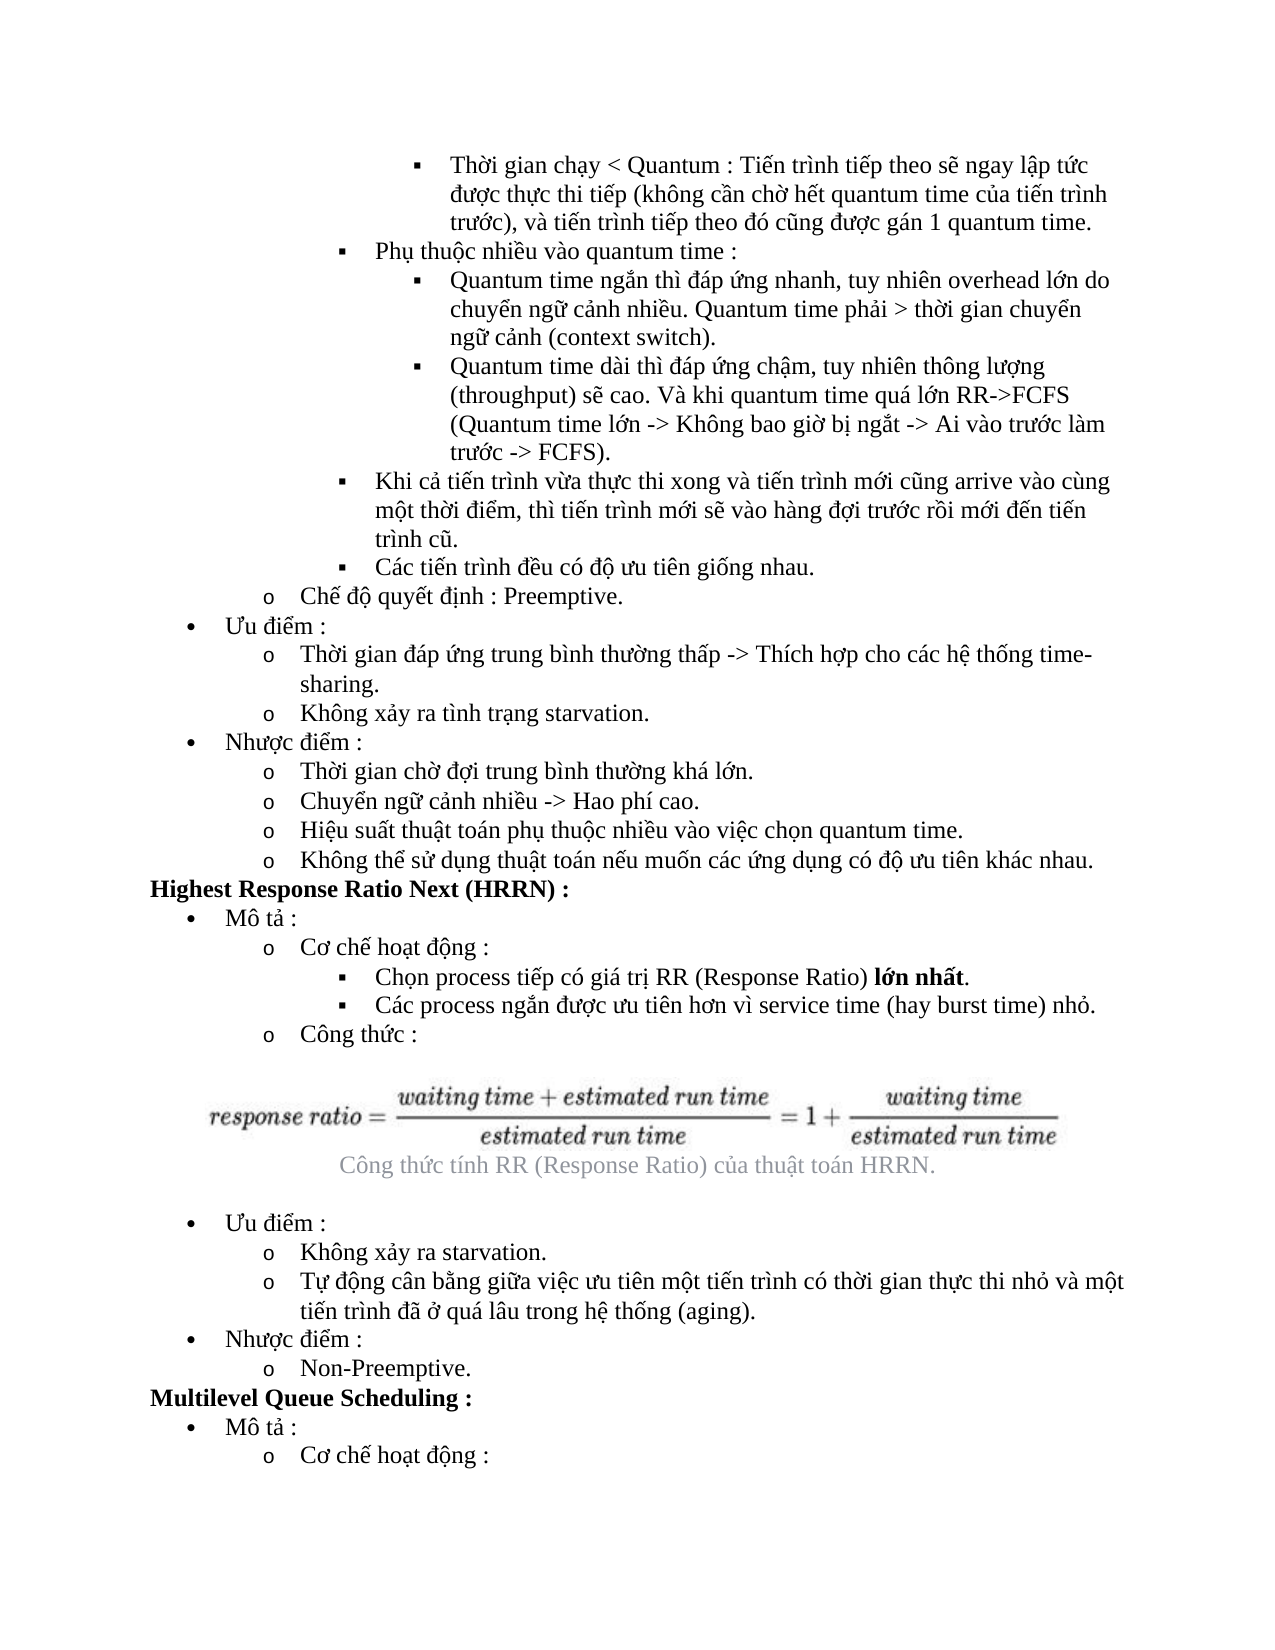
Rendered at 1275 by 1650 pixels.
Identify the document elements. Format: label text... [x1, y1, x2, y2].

list Thời gian đáp ứng trung bình thường thấp -> Thích hợp cho các hệ thống time-sharing. [262, 639, 1125, 698]
list Hiệu suất thuật toán phụ thuộc nhiều vào việc chọn quantum time. [262, 815, 1125, 845]
list Ưu điểm : [187, 1208, 1125, 1237]
list Nhược điểm : [187, 1324, 1125, 1353]
list Non-Preemptive. [262, 1353, 1125, 1383]
list Cơ chế hoạt động : [262, 1440, 1125, 1470]
picture [204, 1077, 1071, 1151]
list Nhược điểm : [187, 727, 1125, 756]
list Thời gian chờ đợi trung bình thường khá lớn. [262, 756, 1125, 786]
list Quantum time dài thì đáp ứng chậm, tuy nhiên thông lượng (throughput) sẽ cao. Và khi quantum time quá lớn RR->FCFS (Quantum time lớn -> Không bao giờ bị ngắt -> Ai vào trước làm trước -> FCFS). [412, 351, 1125, 466]
text Highest Response Ratio Next (HRRN) : [150, 874, 1125, 903]
list Các tiến trình đều có độ ưu tiên giống nhau. [337, 552, 1125, 581]
list Chuyển ngữ cảnh nhiều -> Hao phí cao. [262, 786, 1125, 815]
list Không xảy ra starvation. [262, 1237, 1125, 1266]
list Chọn process tiếp có giá trị RR (Response Ratio) lớn nhất. [337, 962, 1125, 990]
list Khi cả tiến trình vừa thực thi xong và tiến trình mới cũng arrive vào cùng một thời điểm, thì tiến trình mới sẽ vào hàng đợi trước rồi mới đến tiến trình cũ. [337, 466, 1125, 552]
list Chế độ quyết định : Preemptive. [262, 581, 1125, 611]
list Các process ngắn được ưu tiên hơn vì service time (hay burst time) nhỏ. [337, 990, 1125, 1019]
list Công thức : [262, 1019, 1125, 1049]
list Thời gian chạy < Quantum : Tiến trình tiếp theo sẽ ngay lập tức được thực thi tiếp (không cần chờ hết quantum time của tiến trình trước), và tiến trình tiếp theo đó cũng được gán 1 quantum time. [412, 150, 1125, 236]
list Cơ chế hoạt động : [262, 932, 1125, 962]
list Mô tả : [187, 903, 1125, 932]
list Mô tả : [187, 1412, 1125, 1440]
text Multilevel Queue Scheduling : [150, 1383, 1125, 1412]
list Không xảy ra tình trạng starvation. [262, 698, 1125, 727]
list Phụ thuộc nhiều vào quantum time : [337, 236, 1125, 265]
list Ưu điểm : [187, 611, 1125, 639]
list Quantum time ngắn thì đáp ứng nhanh, tuy nhiên overhead lớn do chuyển ngữ cảnh nhiều. Quantum time phải > thời gian chuyển ngữ cảnh (context switch). [412, 265, 1125, 351]
list Tự động cân bằng giữa việc ưu tiên một tiến trình có thời gian thực thi nhỏ và một tiến trình đã ở quá lâu trong hệ thống (aging). [262, 1266, 1125, 1324]
list Không thể sử dụng thuật toán nếu muốn các ứng dụng có độ ưu tiên khác nhau. [262, 845, 1125, 874]
text Công thức tính RR (Response Ratio) của thuật toán HRRN. [150, 1150, 1125, 1179]
